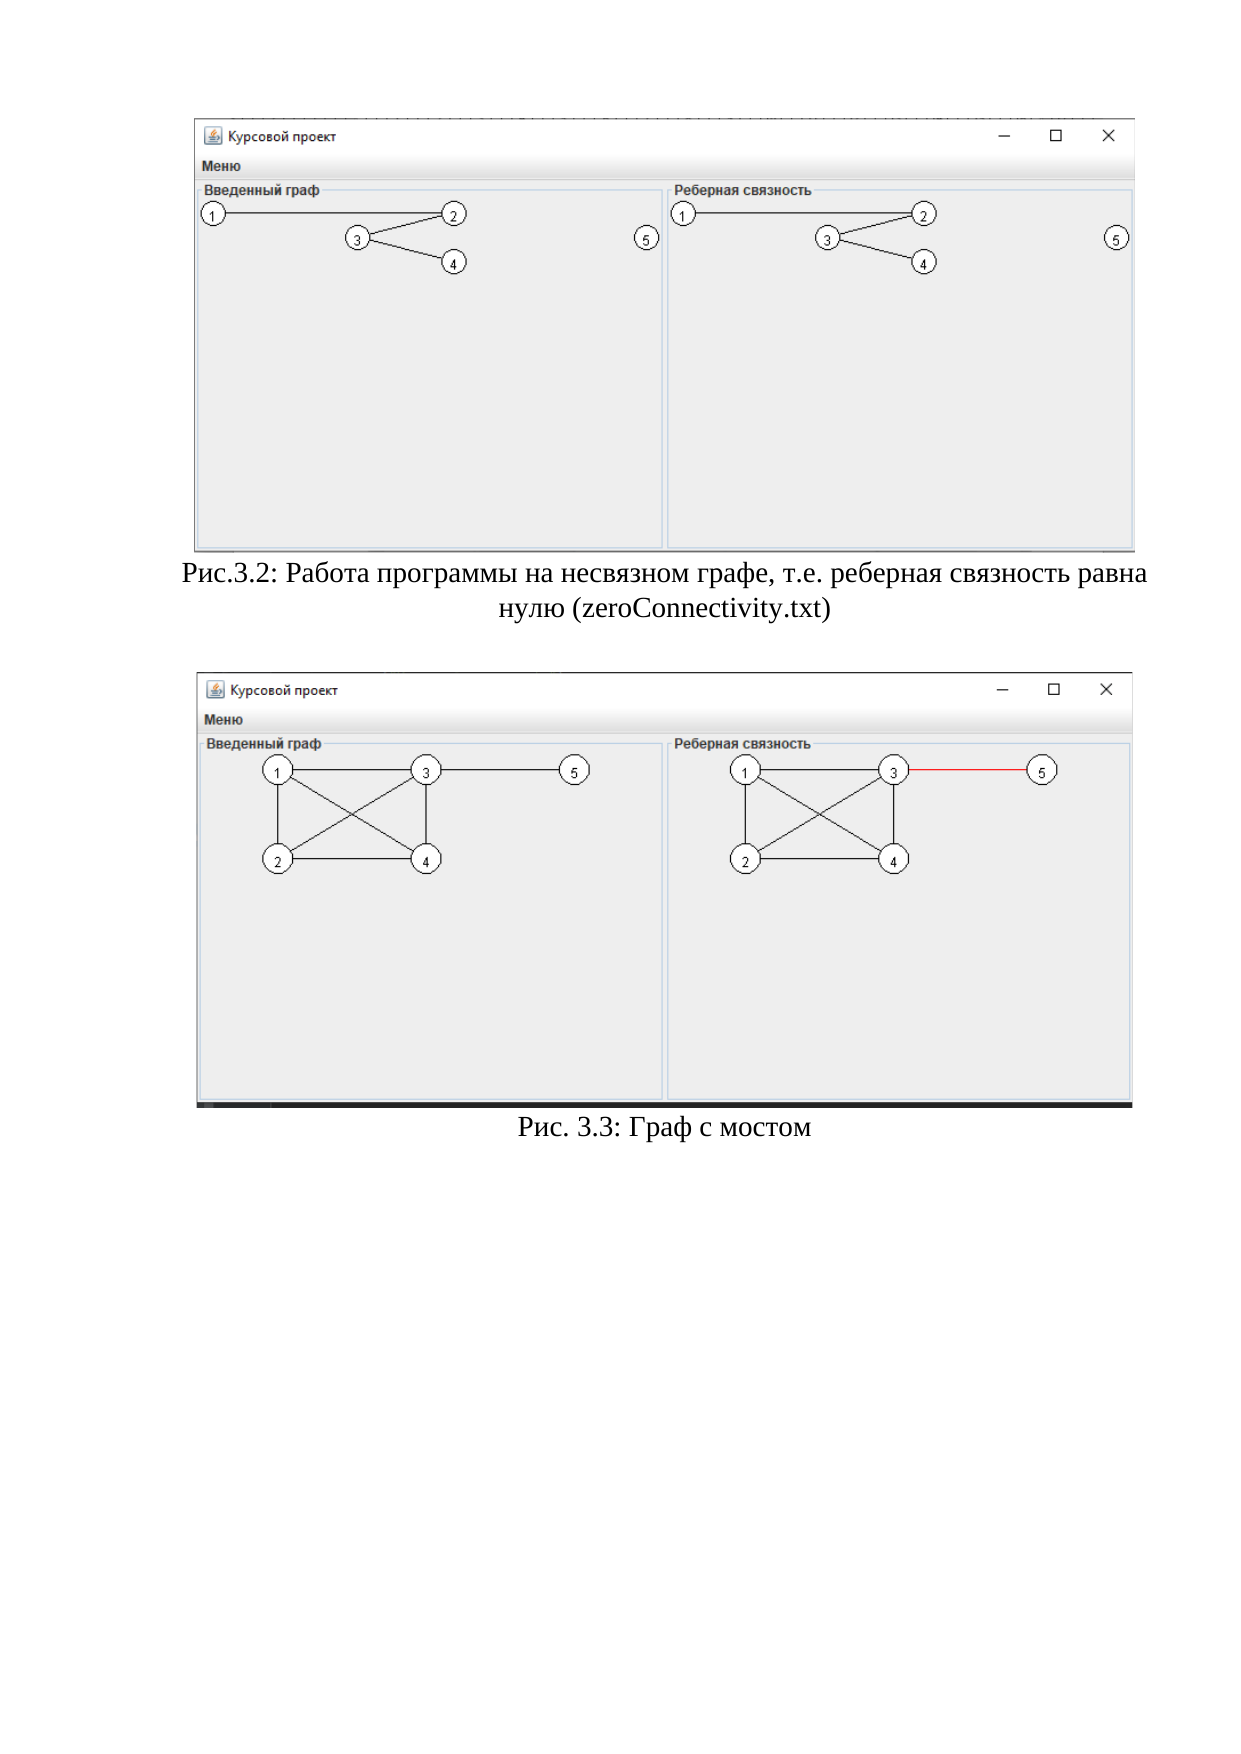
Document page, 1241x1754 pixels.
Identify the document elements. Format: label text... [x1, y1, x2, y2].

picture [194, 118, 1135, 553]
picture [196, 672, 1133, 1108]
